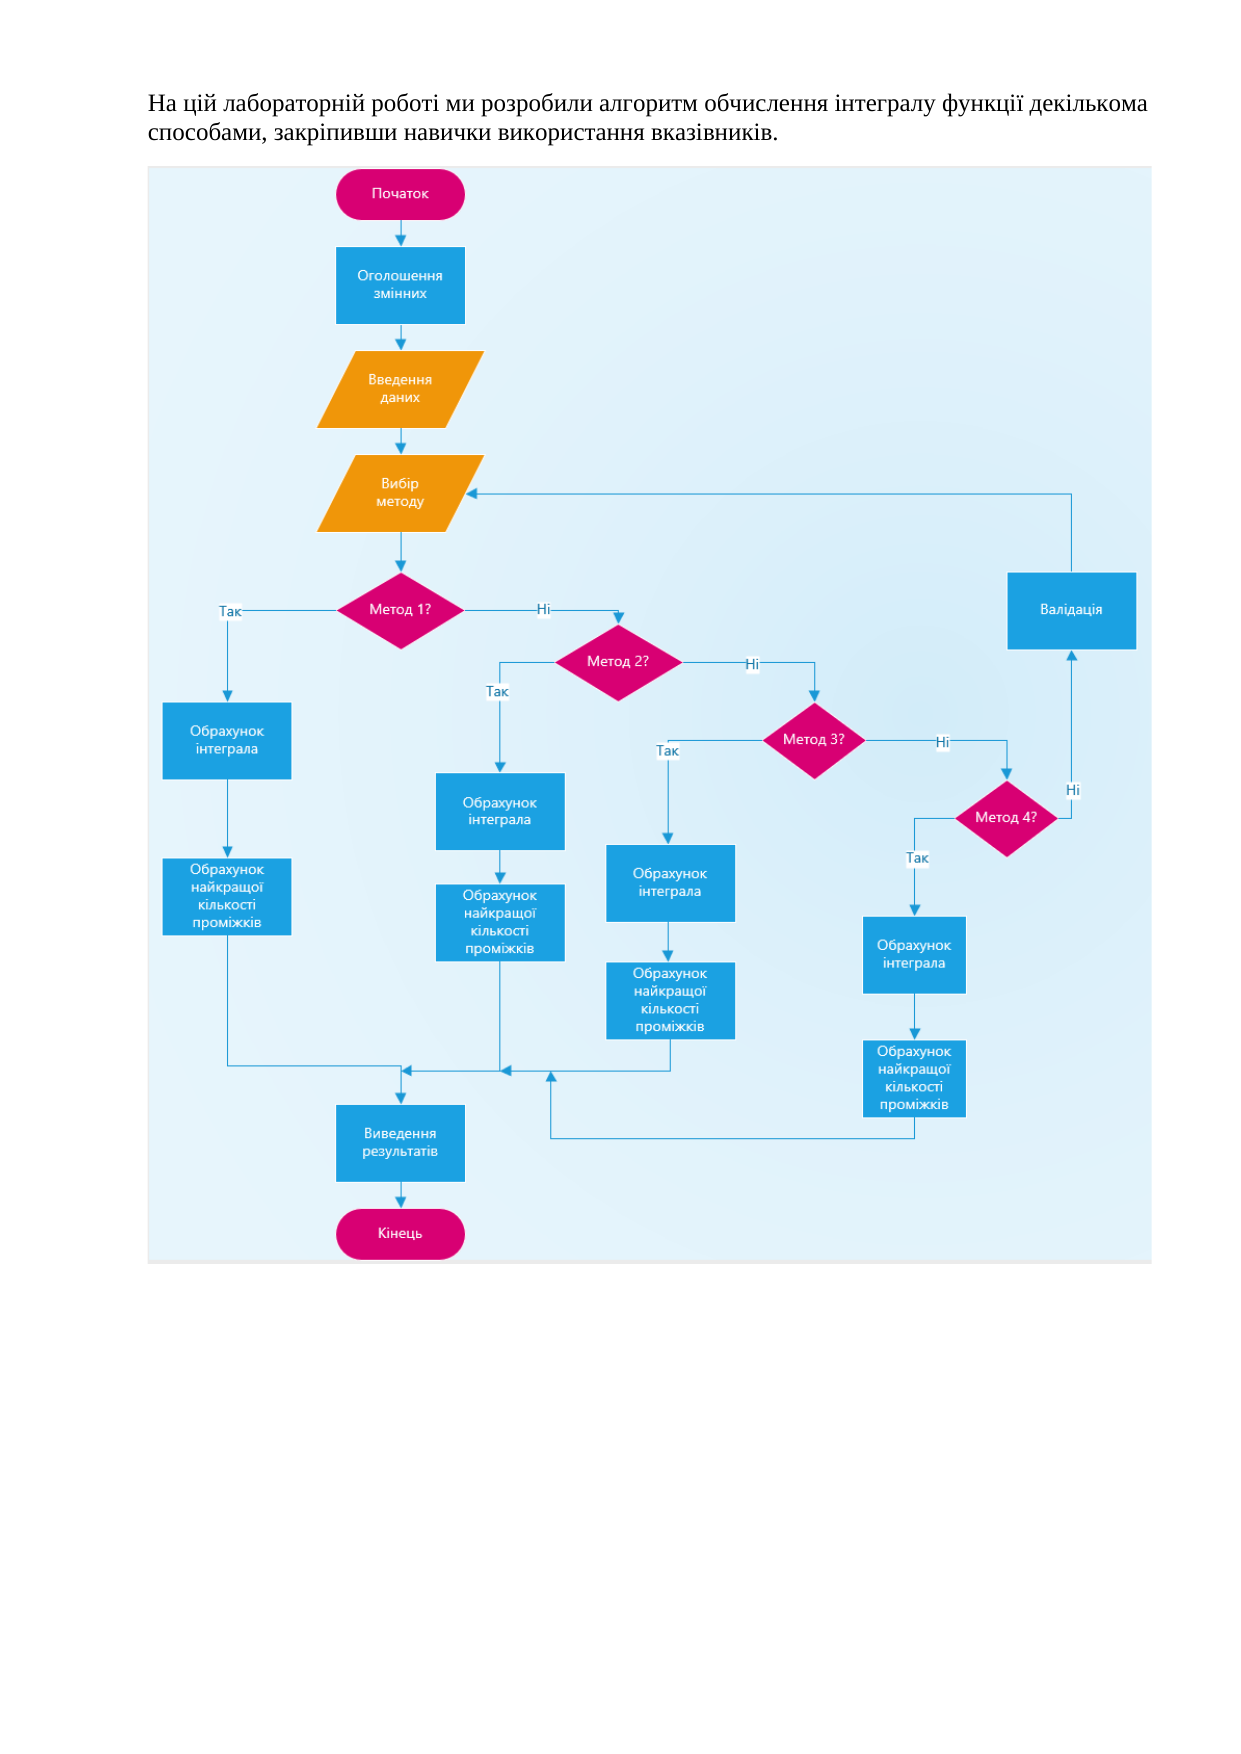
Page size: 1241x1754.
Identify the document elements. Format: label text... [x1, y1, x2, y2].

text На цій лабораторній роботі ми розробили алгоритм обчислення інтегралу функції декількома способами, закріпивши навички використання вказівників. [148, 88, 1152, 146]
picture [147, 166, 1152, 1264]
